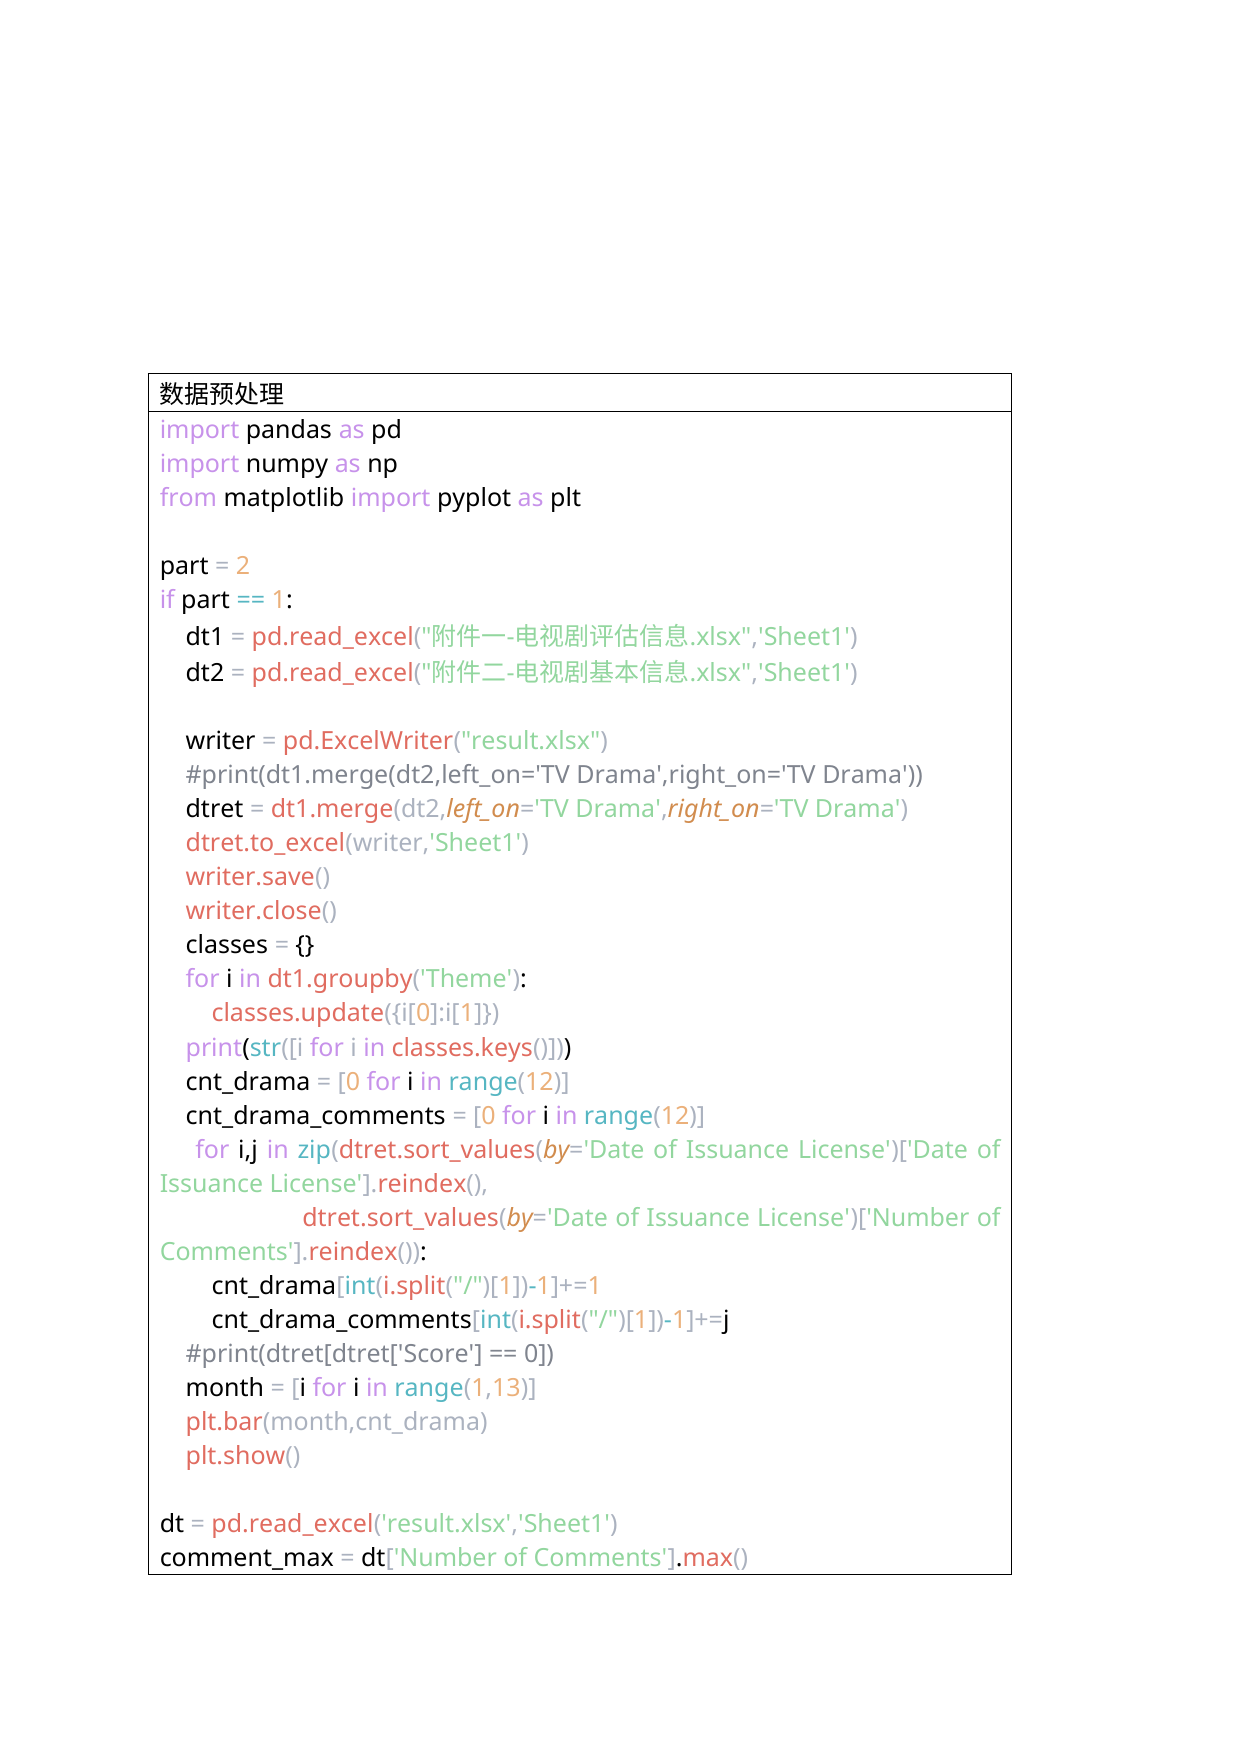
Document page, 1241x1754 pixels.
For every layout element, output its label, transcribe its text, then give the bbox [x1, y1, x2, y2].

table_header 数据预处理 [149, 374, 1011, 411]
